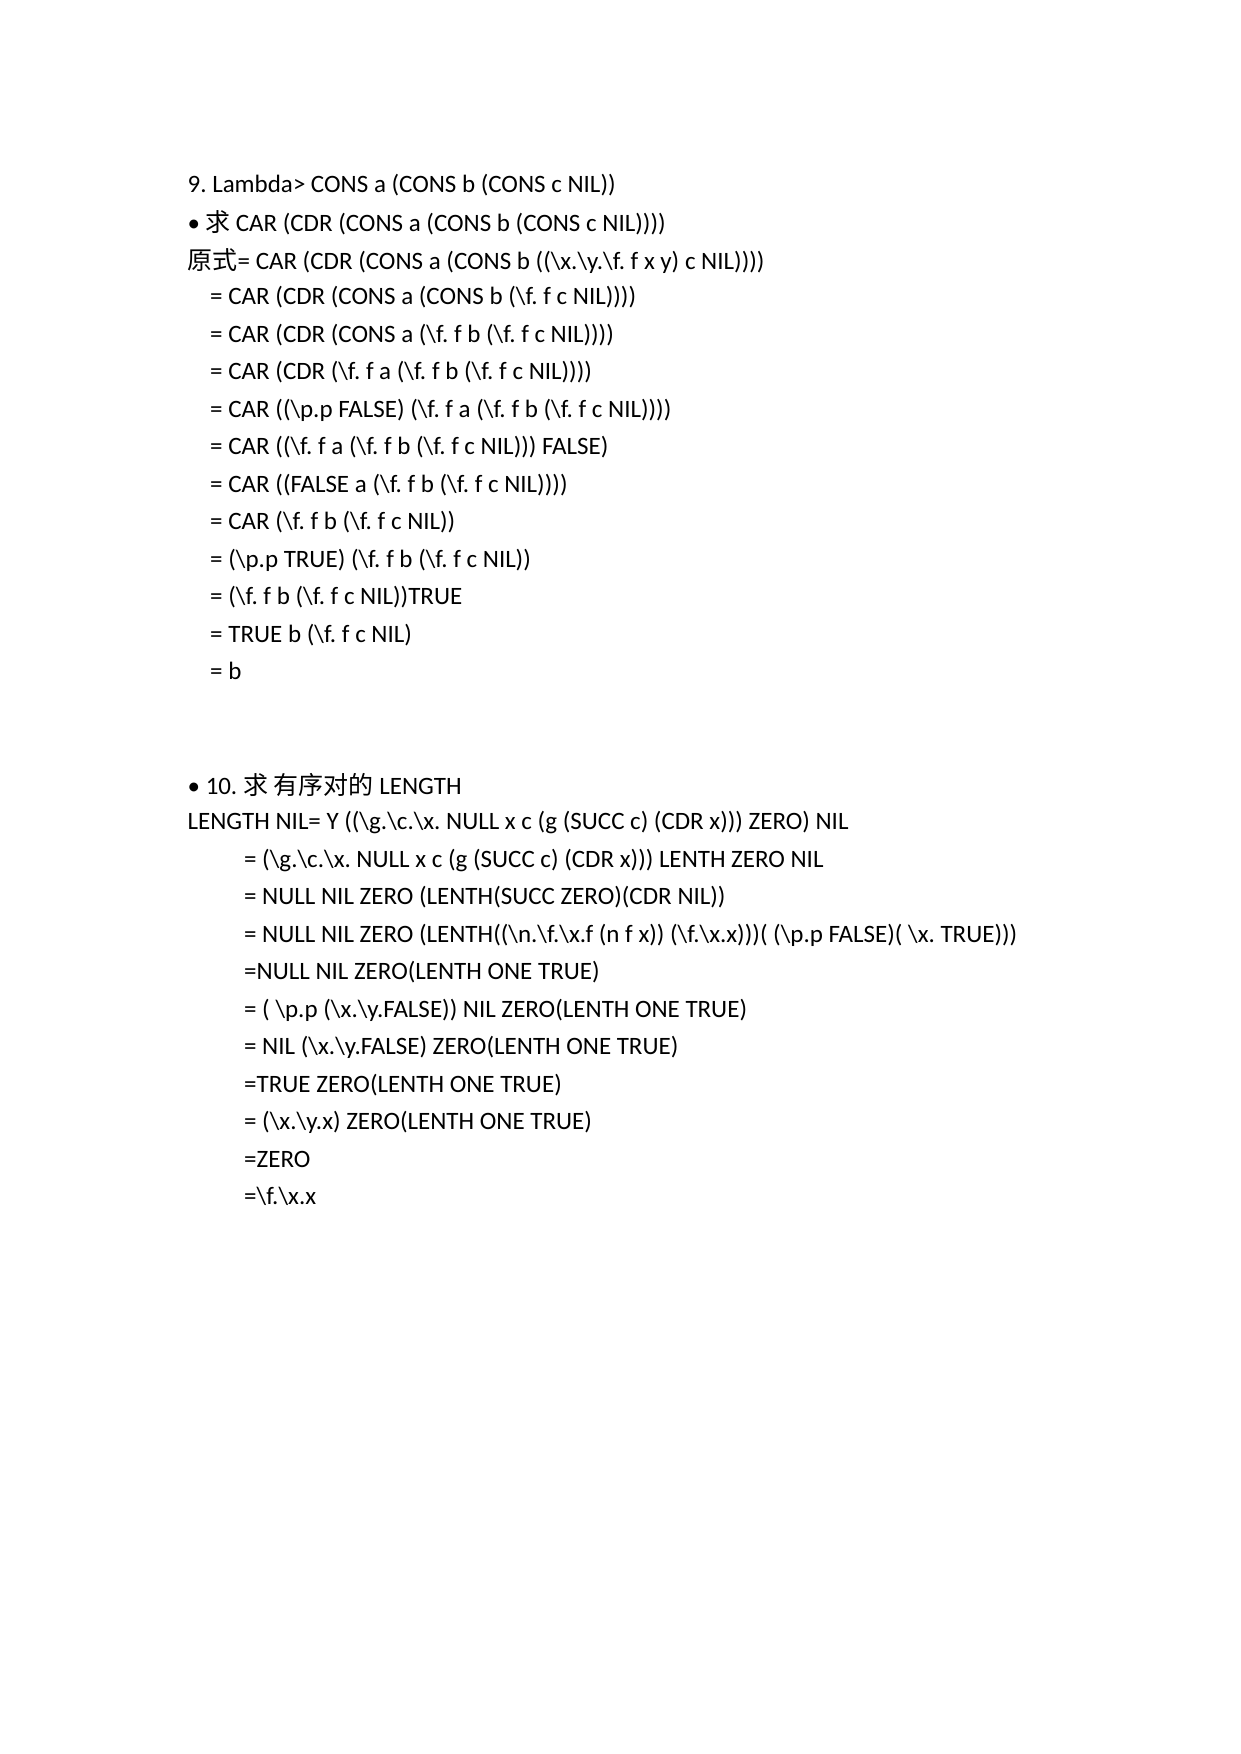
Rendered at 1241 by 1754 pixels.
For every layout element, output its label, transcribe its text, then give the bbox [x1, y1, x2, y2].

text = TRUE b (\f. f c NIL) [187, 614, 1053, 652]
text =NULL NIL ZERO(LENTH ONE TRUE) [187, 952, 1053, 989]
text =TRUE ZERO(LENTH ONE TRUE) [187, 1064, 1053, 1102]
text = (\f. f b (\f. f c NIL))TRUE [187, 577, 1053, 614]
text = ( \p.p (\x.\y.FALSE)) NIL ZERO(LENTH ONE TRUE) [187, 989, 1053, 1027]
text = (\x.\y.x) ZERO(LENTH ONE TRUE) [187, 1102, 1053, 1139]
text =\f.\x.x [187, 1177, 1053, 1214]
text • 10. 求 有序对的 LENGTH [187, 764, 1053, 802]
text LENGTH NIL= Y ((\g.\c.\x. NULL x c (g (SUCC c) (CDR x))) ZERO) NIL [187, 802, 1053, 839]
text = CAR (CDR (CONS a (CONS b (\f. f c NIL)))) [187, 277, 1053, 314]
text 9. Lambda> CONS a (CONS b (CONS c NIL)) [187, 164, 1053, 202]
text • 求CAR (CDR (CONS a (CONS b (CONS c NIL)))) [187, 202, 1053, 239]
text = (\g.\c.\x. NULL x c (g (SUCC c) (CDR x))) LENTH ZERO NIL [187, 839, 1053, 877]
text = (\p.p TRUE) (\f. f b (\f. f c NIL)) [187, 539, 1053, 577]
text = NULL NIL ZERO (LENTH(SUCC ZERO)(CDR NIL)) [187, 877, 1053, 914]
text = CAR (CDR (CONS a (\f. f b (\f. f c NIL)))) [187, 314, 1053, 352]
text =ZERO [187, 1139, 1053, 1177]
text = CAR ((FALSE a (\f. f b (\f. f c NIL)))) [187, 464, 1053, 502]
text 原式= CAR (CDR (CONS a (CONS b ((\x.\y.\f. f x y) c NIL)))) [187, 239, 1053, 277]
text = b [187, 652, 1053, 689]
text = CAR ((\f. f a (\f. f b (\f. f c NIL))) FALSE) [187, 427, 1053, 464]
text = NULL NIL ZERO (LENTH((\n.\f.\x.f (n f x)) (\f.\x.x)))( (\p.p FALSE)( \x. TRUE))) [187, 914, 1053, 952]
text = CAR (CDR (\f. f a (\f. f b (\f. f c NIL)))) [187, 352, 1053, 389]
text = CAR ((\p.p FALSE) (\f. f a (\f. f b (\f. f c NIL)))) [187, 389, 1053, 427]
text = NIL (\x.\y.FALSE) ZERO(LENTH ONE TRUE) [187, 1027, 1053, 1064]
text = CAR (\f. f b (\f. f c NIL)) [187, 502, 1053, 539]
